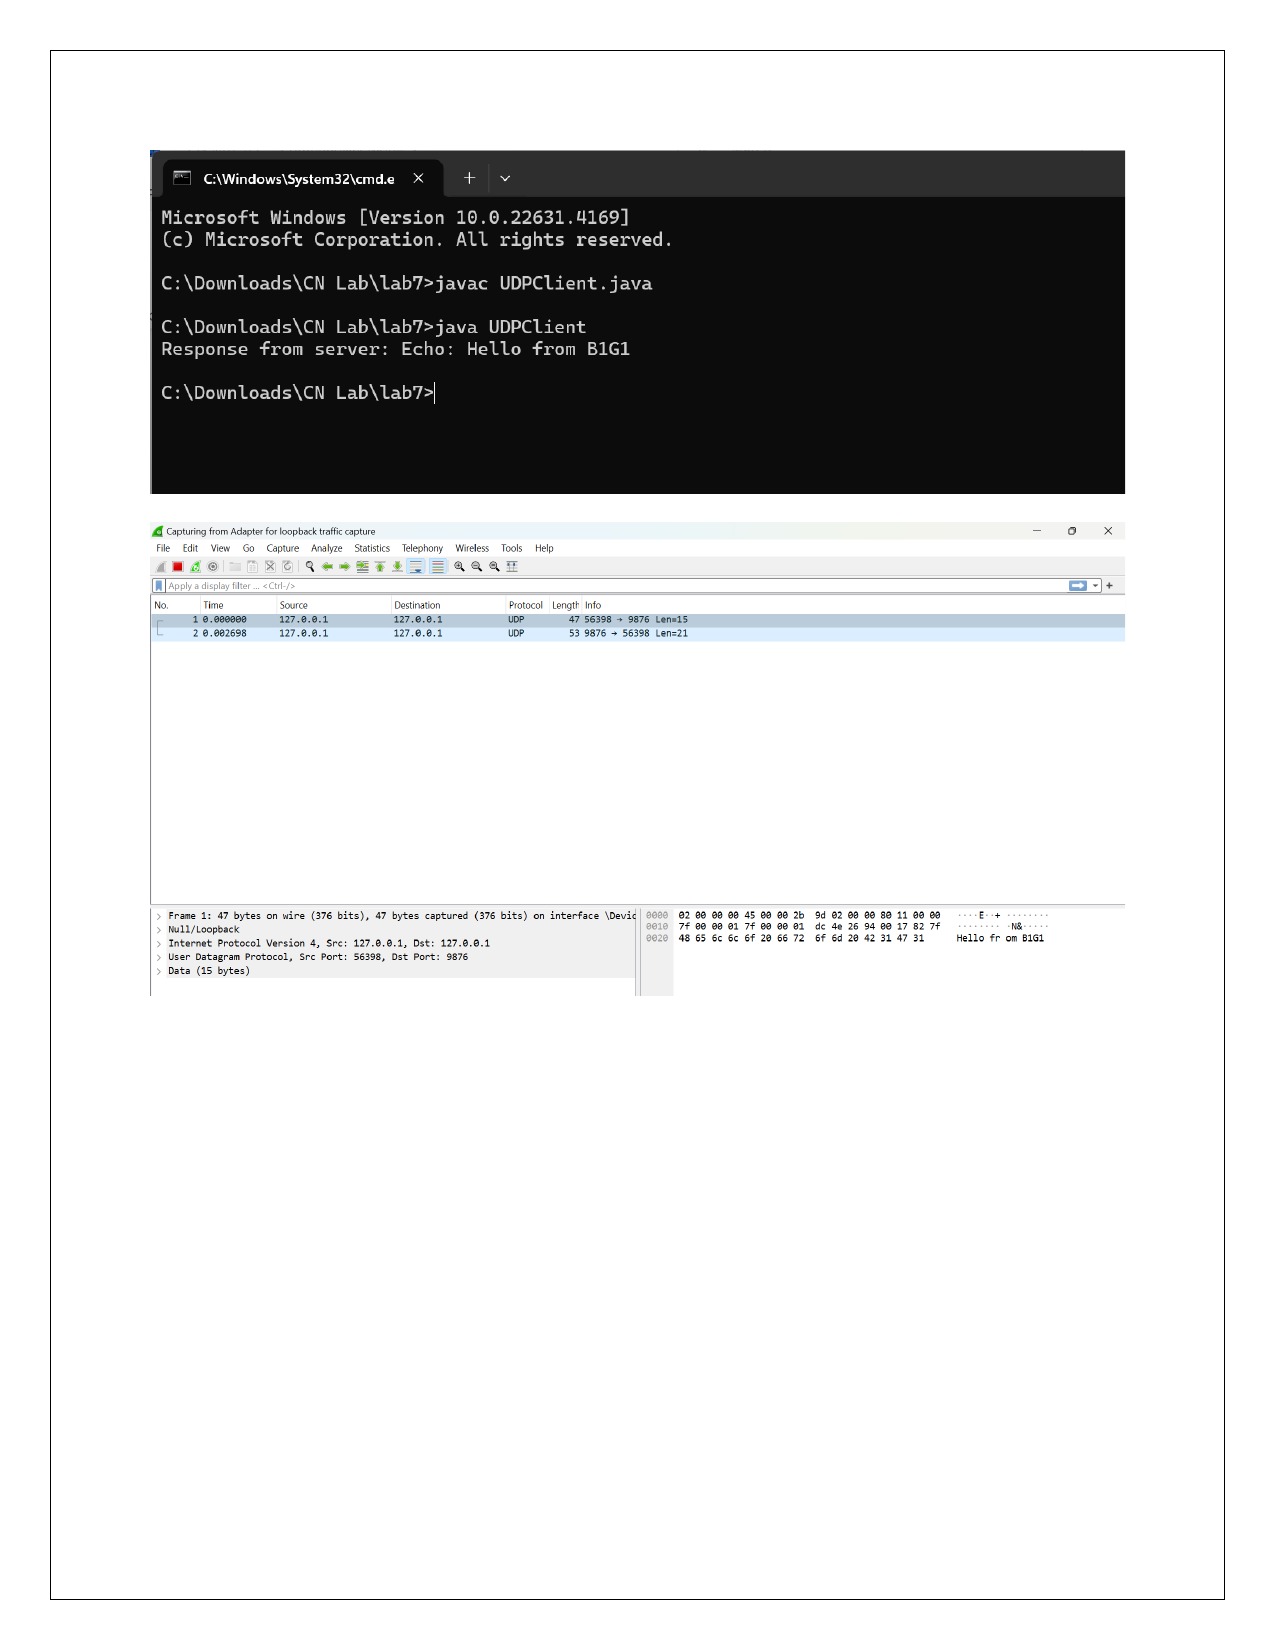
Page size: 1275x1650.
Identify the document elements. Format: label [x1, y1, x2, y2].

picture [150, 150, 1125, 494]
picture [150, 522, 1125, 996]
